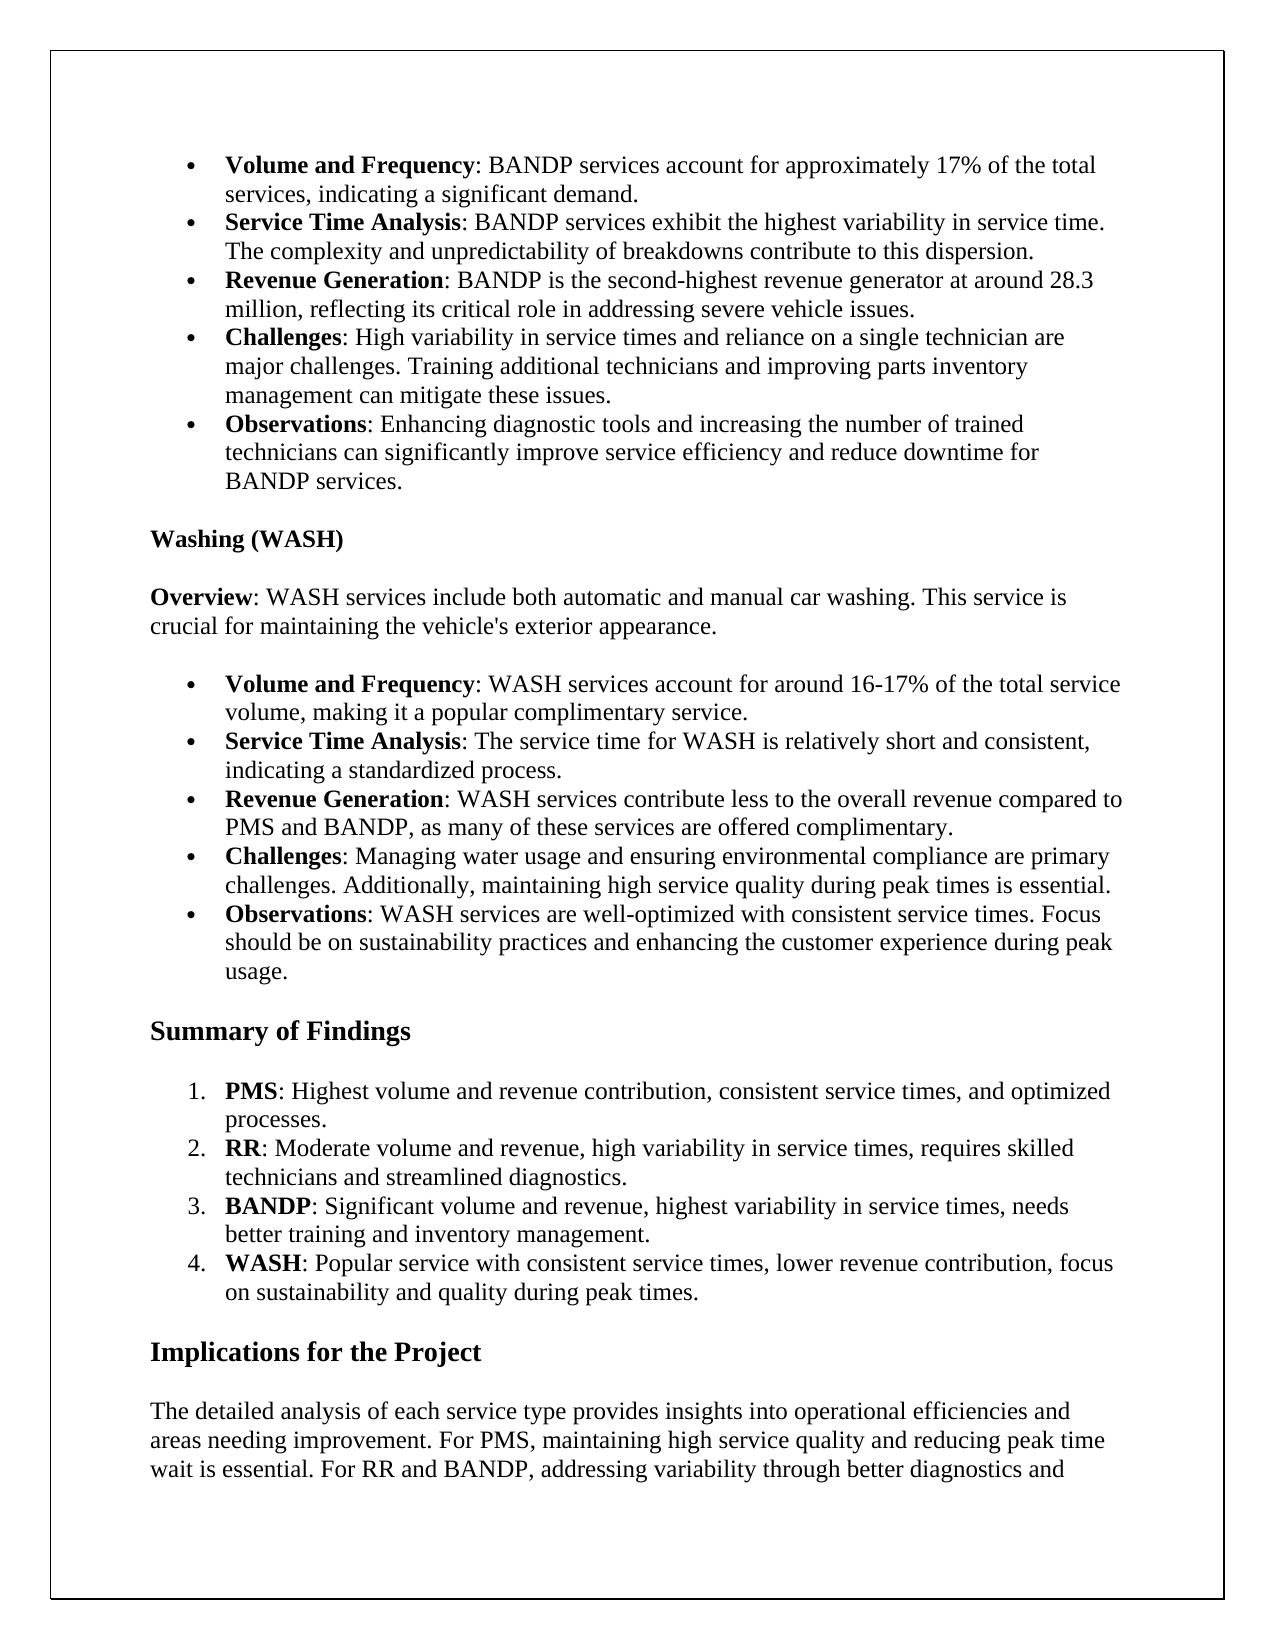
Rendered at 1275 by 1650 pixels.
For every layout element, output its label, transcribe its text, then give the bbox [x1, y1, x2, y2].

list Service Time Analysis: The service time for WASH is relatively short and consistent, indicating a standardized process. [187, 726, 1124, 784]
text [150, 1396, 1124, 1483]
text Washing (WASH) [150, 524, 1124, 553]
text Implications for the Project [150, 1335, 1124, 1367]
list Challenges: High variability in service times and reliance on a single technician are major challenges. Training additional technicians and improving parts inventory management can mitigate these issues. [187, 322, 1124, 409]
list Revenue Generation: WASH services contribute less to the overall revenue compared to PMS and BANDP, as many of these services are offered complimentary. [187, 784, 1124, 841]
text Overview: WASH services include both automatic and manual car washing. This service is crucial for maintaining the vehicle's exterior appearance. [150, 582, 1124, 639]
list Challenges: Managing water usage and ensuring environmental compliance are primary challenges. Additionally, maintaining high service quality during peak times is essential. [187, 841, 1124, 899]
list Volume and Frequency: WASH services account for around 16-17% of the total service volume, making it a popular complimentary service. [187, 669, 1124, 726]
list WASH: Popular service with consistent service times, lower revenue contribution, focus on sustainability and quality during peak times. [187, 1248, 1124, 1306]
list Revenue Generation: BANDP is the second-highest revenue generator at around 28.3 million, reflecting its critical role in addressing severe vehicle issues. [187, 265, 1124, 322]
list Observations: WASH services are well-optimized with consistent service times. Focus should be on sustainability practices and enhancing the customer experience during peak usage. [187, 899, 1124, 985]
list BANDP: Significant volume and revenue, highest variability in service times, needs better training and inventory management. [187, 1191, 1124, 1248]
list PMS: Highest volume and revenue contribution, consistent service times, and optimized processes. [187, 1076, 1124, 1133]
list Observations: Enhancing diagnostic tools and increasing the number of trained technicians can significantly improve service efficiency and reduce downtime for BANDP services. [187, 409, 1124, 495]
list Service Time Analysis: BANDP services exhibit the highest variability in service time. The complexity and unpredictability of breakdowns contribute to this dispersion. [187, 207, 1124, 265]
list RR: Moderate volume and revenue, high variability in service times, requires skilled technicians and streamlined diagnostics. [187, 1133, 1124, 1191]
text Summary of Findings [150, 1014, 1124, 1047]
list Volume and Frequency: BANDP services account for approximately 17% of the total services, indicating a significant demand. [187, 150, 1124, 207]
